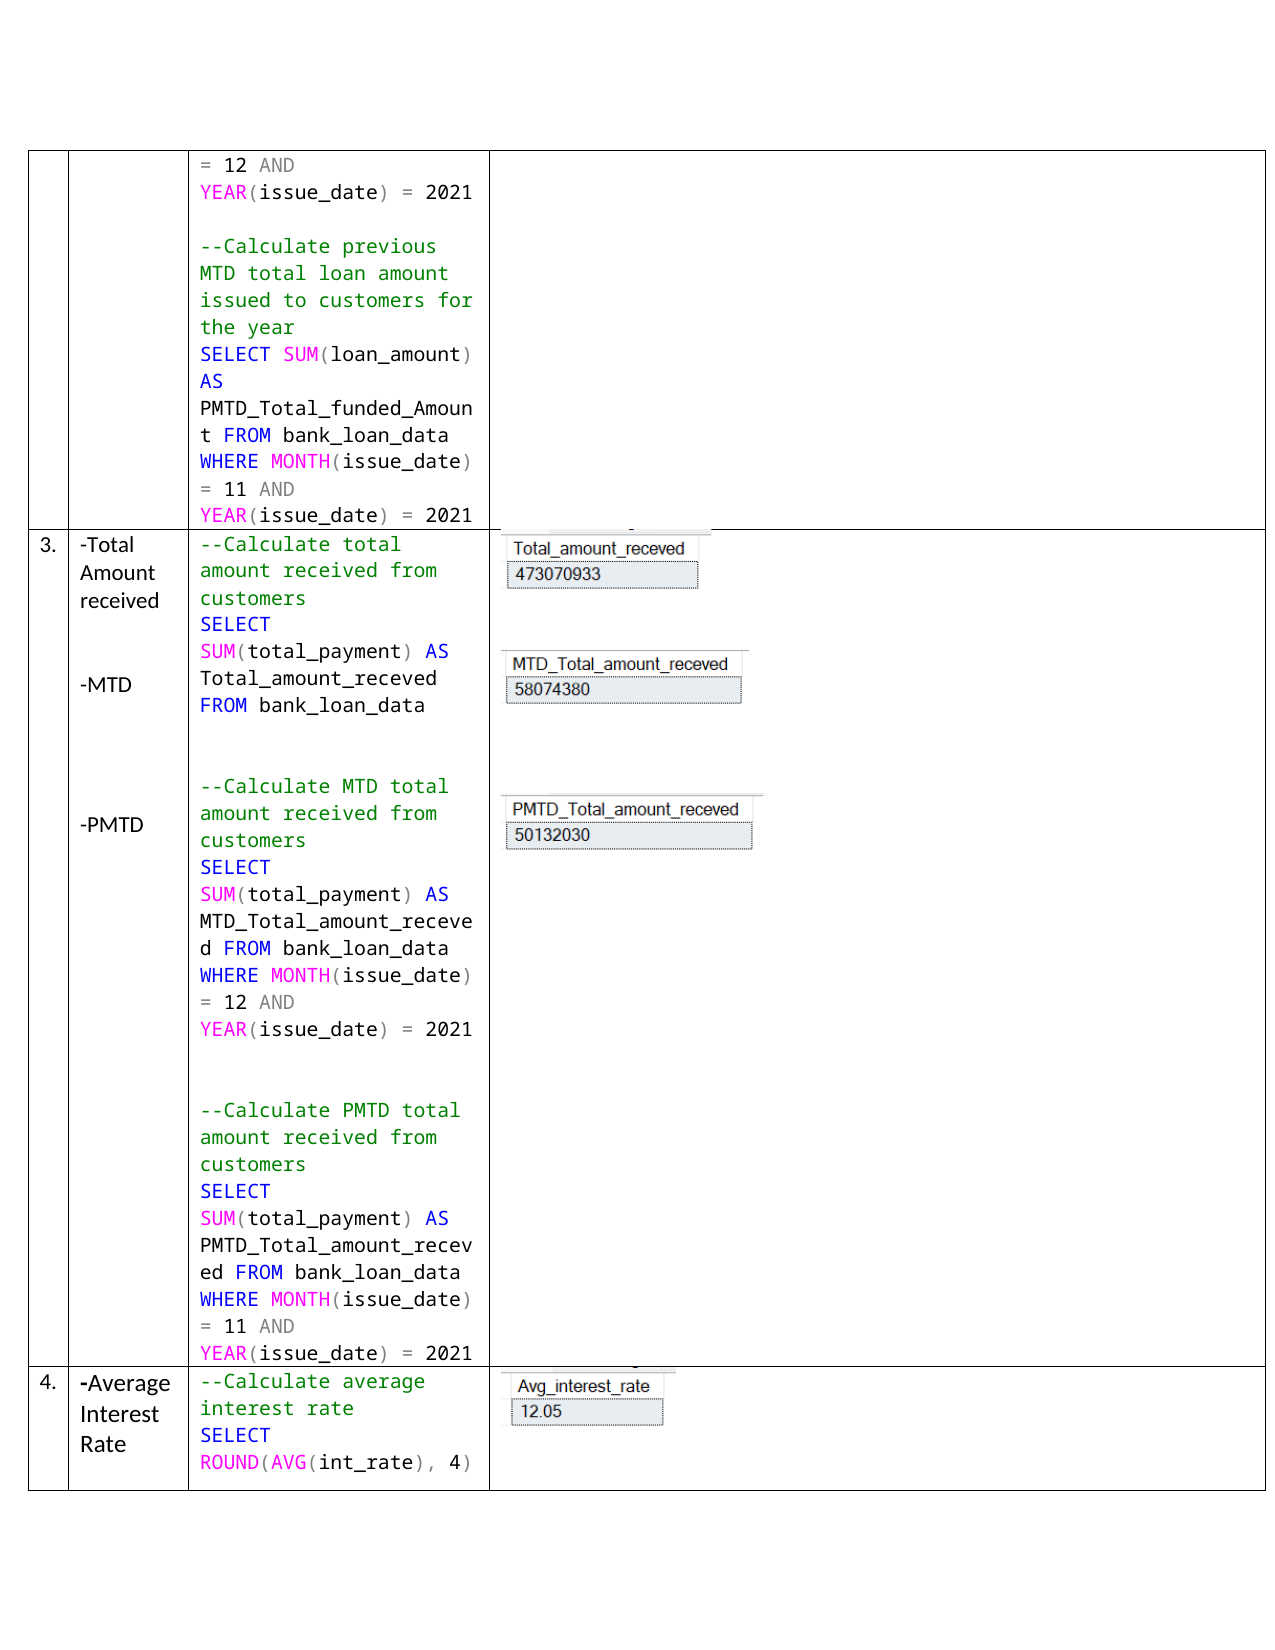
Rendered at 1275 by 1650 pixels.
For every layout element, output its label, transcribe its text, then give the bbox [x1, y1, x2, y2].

table_cell 4. [29, 1367, 68, 1490]
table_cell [69, 1367, 188, 1490]
table_cell [490, 1367, 1265, 1490]
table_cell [189, 151, 489, 529]
table_cell 2. [29, 151, 68, 529]
table_cell 3. [29, 530, 68, 1366]
picture [500, 793, 764, 857]
picture [500, 529, 712, 594]
table_cell -Total Amount received -MTD -PMTD [69, 530, 188, 1366]
table_cell [490, 530, 1265, 1366]
table_cell --Calculate total amount received from customers SELECT SUM(total_payment) AS Total_amount_receved FROM bank_loan_data --Calculate MTD total amount received from customers SELECT SUM(total_payment) AS MTD_Total_amount_receved FROM bank_loan_data WHERE MONTH(issue_date) = 12 AND YEAR(issue_date) = 2021 --Calculate PMTD total amount received from customers SELECT SUM(total_payment) AS PMTD_Total_amount_receved FROM bank_loan_data WHERE MONTH(issue_date) = 11 AND YEAR(issue_date) = 2021 [189, 530, 489, 1366]
picture [500, 649, 749, 710]
table_cell [490, 151, 1265, 529]
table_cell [69, 151, 188, 529]
picture [500, 1367, 676, 1434]
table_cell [189, 1367, 489, 1490]
